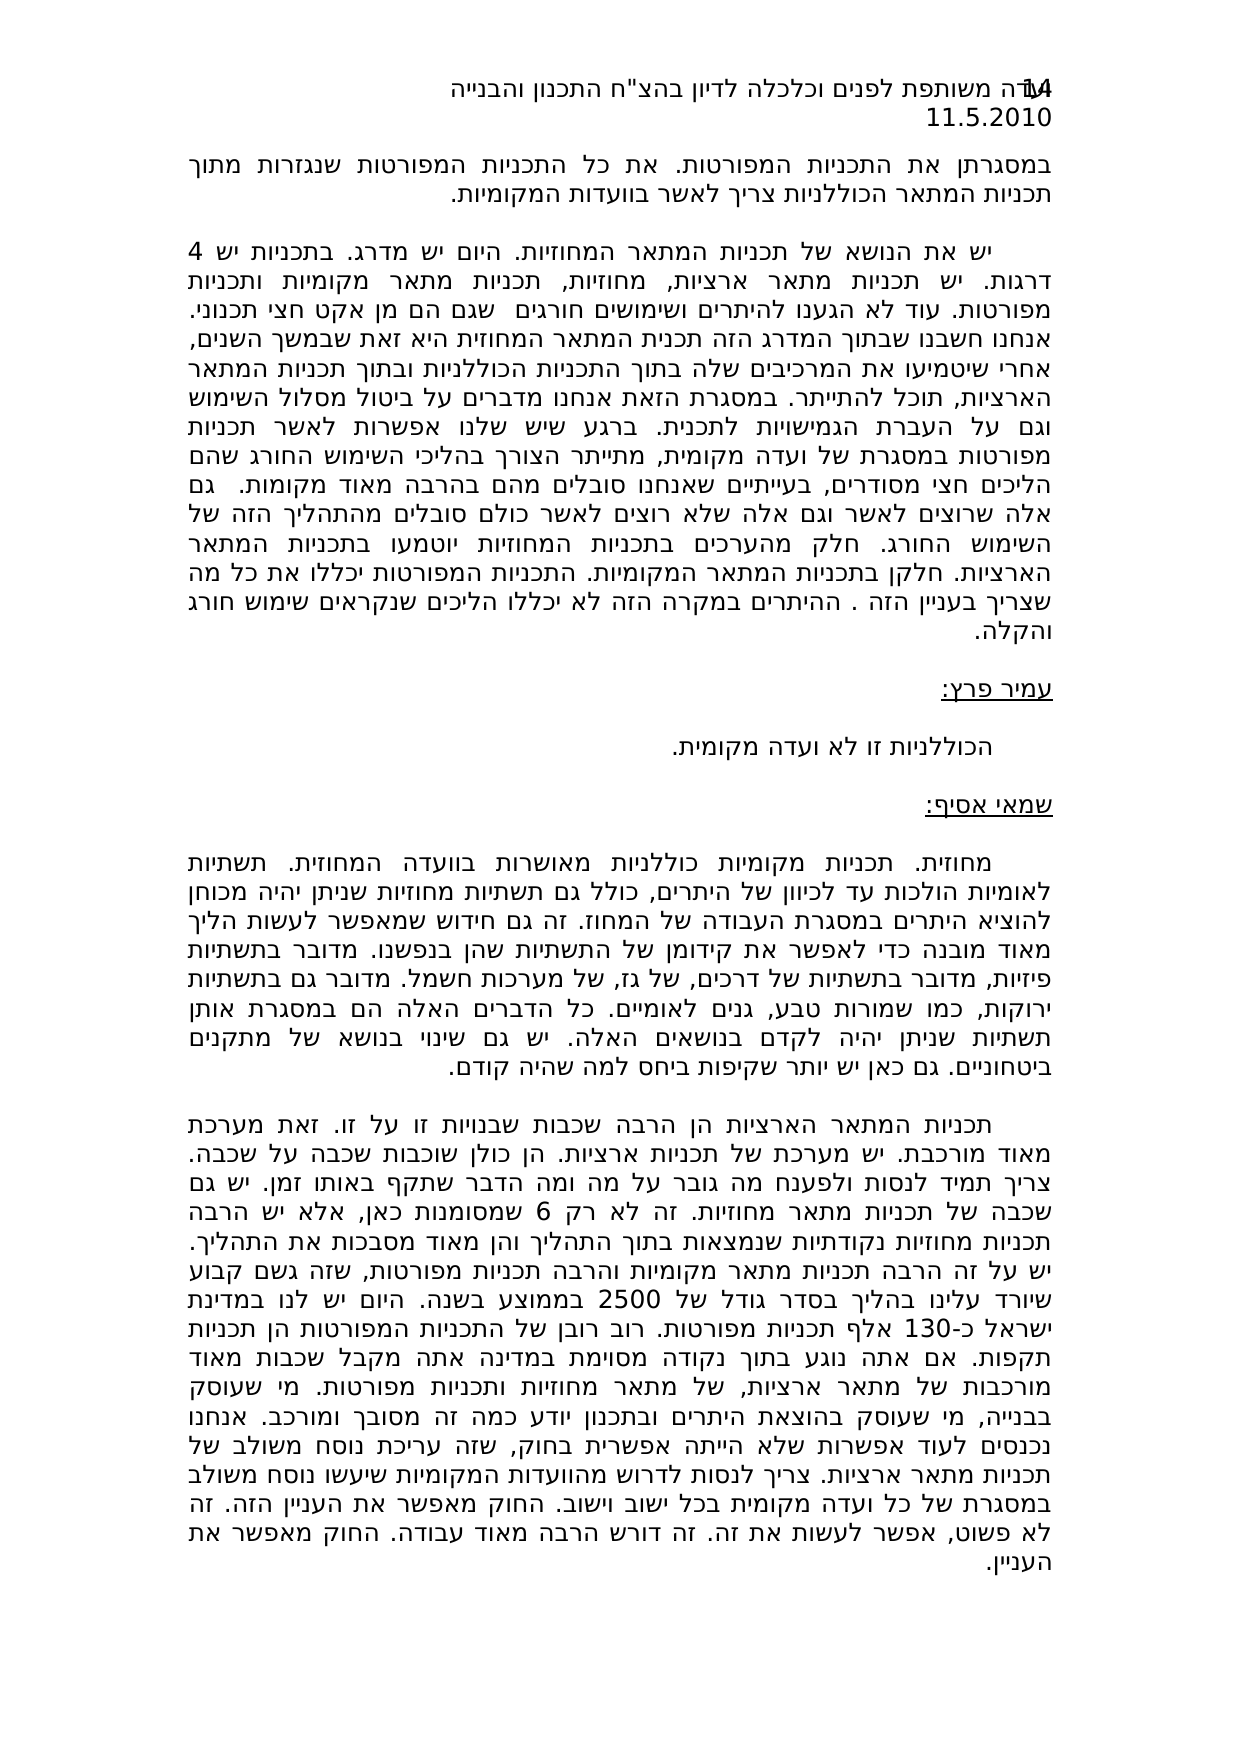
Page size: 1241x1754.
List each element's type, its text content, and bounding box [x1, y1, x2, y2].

text הכוללניות זו לא ועדה מקומית. [187, 732, 1053, 761]
text תכניות המתאר הארציות הן הרבה שכבות שבנויות זו על זו. זאת מערכת מאוד מורכבת. יש מערכת של תכניות ארציות. הן כולן שוכבות שכבה על שכבה. צריך תמיד לנסות ולפענח מה גובר על מה ומה הדבר שתקף באותו זמן. יש גם שכבה של תכניות מתאר מחוזיות. זה לא רק 6 שמסומנות כאן, אלא יש הרבה תכניות מחוזיות נקודתיות שנמצאות בתוך התהליך והן מאוד מסבכות את התהליך. יש על זה הרבה תכניות מתאר מקומיות והרבה תכניות מפורטות, שזה גשם קבוע שיורד עלינו בהליך בסדר גודל של 2500 בממוצע בשנה. היום יש לנו במדינת ישראל כ-130 אלף תכניות מפורטות. רוב רובן של התכניות המפורטות הן תכניות תקפות. אם אתה נוגע בתוך נקודה מסוימת במדינה אתה מקבל שכבות מאוד מורכבות של מתאר ארציות, של מתאר מחוזיות ותכניות מפורטות. מי שעוסק בבנייה, מי שעוסק בהוצאת היתרים ובתכנון יודע כמה זה מסובך ומורכב. אנחנו נכנסים לעוד אפשרות שלא הייתה אפשרית בחוק, שזה עריכת נוסח משולב של תכניות מתאר ארציות. צריך לנסות לדרוש מהוועדות המקומיות שיעשו נוסח משולב במסגרת של כל ועדה מקומית בכל ישוב וישוב. החוק מאפשר את העניין הזה. זה לא פשוט, אפשר לעשות את זה. זה דורש הרבה מאוד עבודה. החוק מאפשר את העניין. [187, 1110, 1053, 1577]
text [187, 150, 1053, 208]
text עמיר פרץ: [187, 674, 1053, 703]
text מחוזית. תכניות מקומיות כוללניות מאושרות בוועדה המחוזית. תשתיות לאומיות הולכות עד לכיוון של היתרים, כולל גם תשתיות מחוזיות שניתן יהיה מכוחן להוציא היתרים במסגרת העבודה של המחוז. זה גם חידוש שמאפשר לעשות הליך מאוד מובנה כדי לאפשר את קידומן של התשתיות שהן בנפשנו. מדובר בתשתיות פיזיות, מדובר בתשתיות של דרכים, של גז, של מערכות חשמל. מדובר גם בתשתיות ירוקות, כמו שמורות טבע, גנים לאומיים. כל הדברים האלה הם במסגרת אותן תשתיות שניתן יהיה לקדם בנושאים האלה. יש גם שינוי בנושא של מתקנים ביטחוניים. גם כאן יש יותר שקיפות ביחס למה שהיה קודם. [187, 848, 1053, 1081]
text שמאי אסיף: [187, 790, 1053, 819]
text יש את הנושא של תכניות המתאר המחוזיות. היום יש מדרג. בתכניות יש 4 דרגות. יש תכניות מתאר ארציות, מחוזיות, תכניות מתאר מקומיות ותכניות מפורטות. עוד לא הגענו להיתרים ושימושים חורגים שגם הם מן אקט חצי תכנוני. אנחנו חשבנו שבתוך המדרג הזה תכנית המתאר המחוזית היא זאת שבמשך השנים, אחרי שיטמיעו את המרכיבים שלה בתוך התכניות הכוללניות ובתוך תכניות המתאר הארציות, תוכל להתייתר. במסגרת הזאת אנחנו מדברים על ביטול מסלול השימוש וגם על העברת הגמישויות לתכנית. ברגע שיש שלנו אפשרות לאשר תכניות מפורטות במסגרת של ועדה מקומית, מתייתר הצורך בהליכי השימוש החורג שהם הליכים חצי מסודרים, בעייתיים שאנחנו סובלים מהם בהרבה מאוד מקומות. גם אלה שרוצים לאשר וגם אלה שלא רוצים לאשר כולם סובלים מהתהליך הזה של השימוש החורג. חלק מהערכים בתכניות המחוזיות יוטמעו בתכניות המתאר הארציות. חלקן בתכניות המתאר המקומיות. התכניות המפורטות יכללו את כל מה שצריך בעניין הזה . ההיתרים במקרה הזה לא יכללו הליכים שנקראים שימוש חורג והקלה. [187, 237, 1053, 645]
